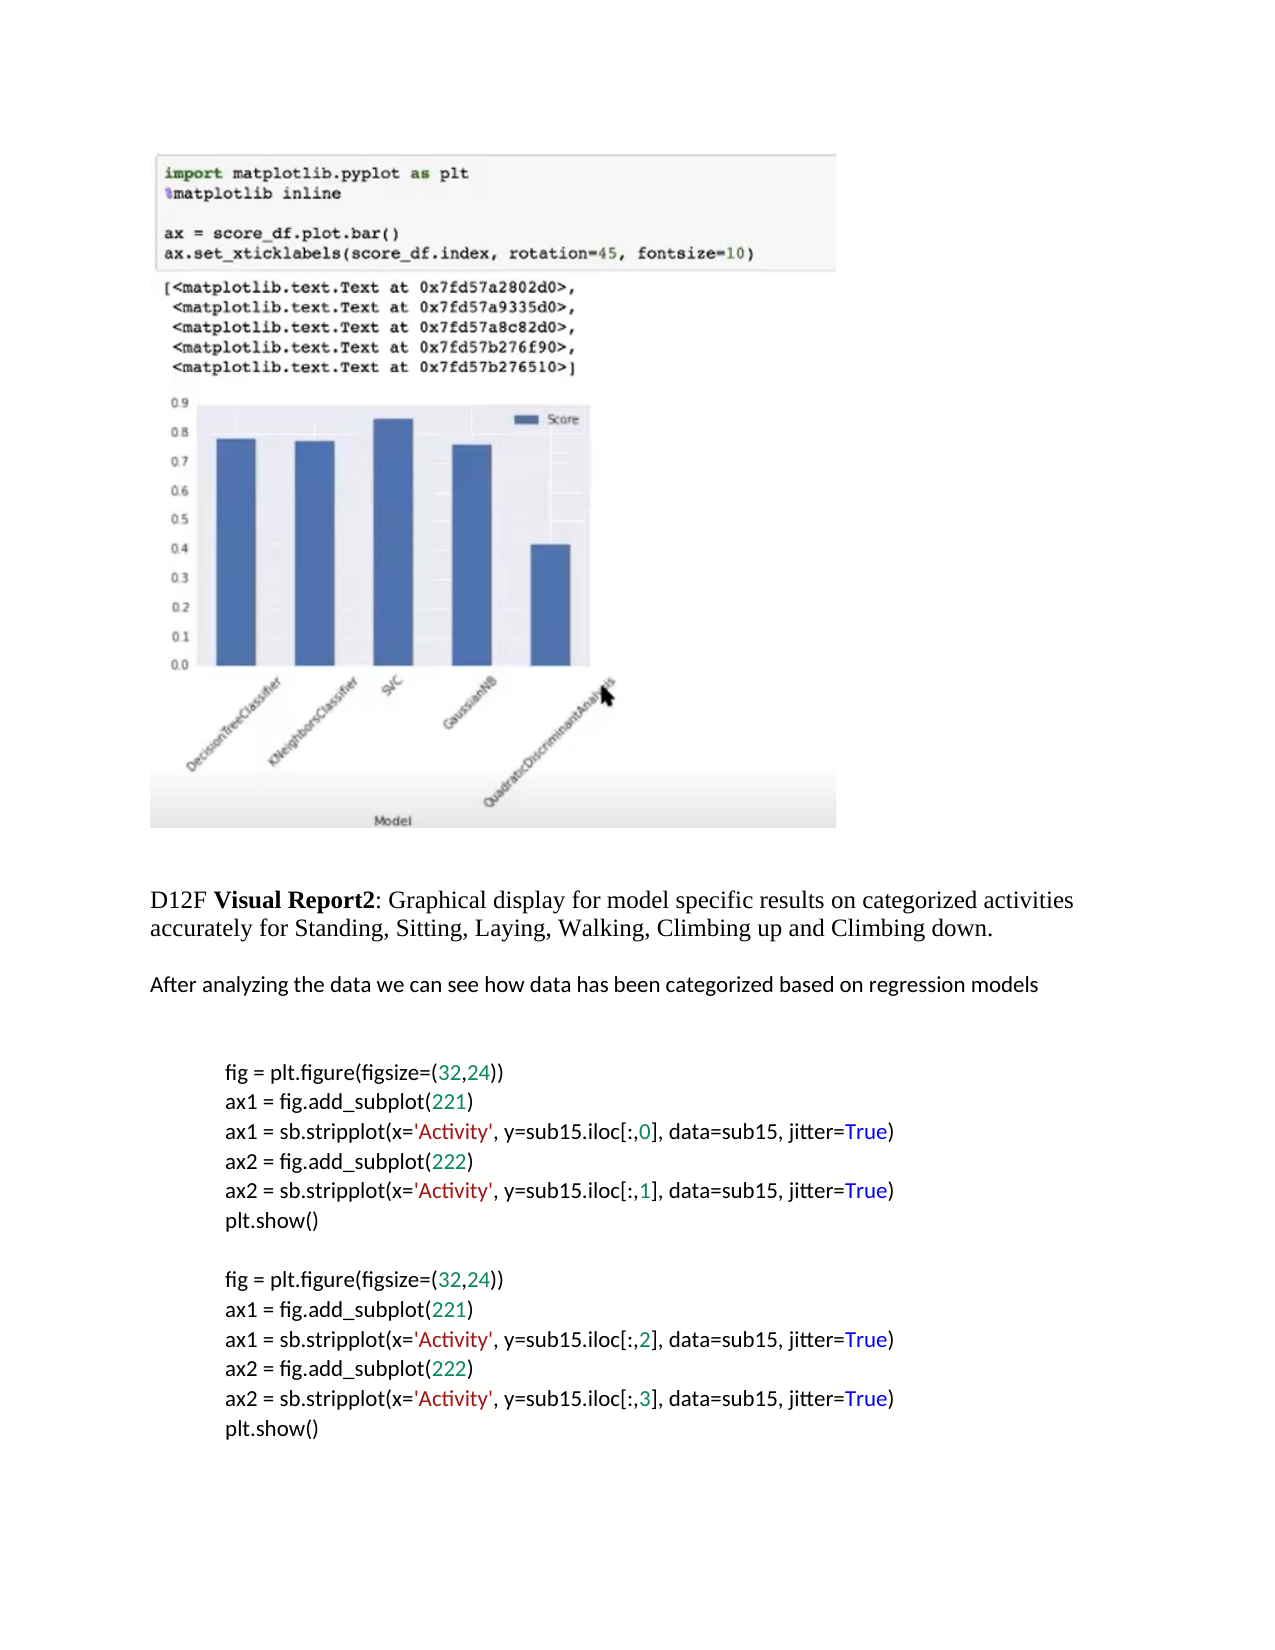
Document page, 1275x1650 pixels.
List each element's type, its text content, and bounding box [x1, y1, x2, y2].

text D12F Visual Report2: Graphical display for model specific results on categorized activities accurately for Standing, Sitting, Laying, Walking, Climbing up and Climbing down. [150, 885, 1125, 942]
text After analyzing the data we can see how data has been categorized based on regression models [150, 970, 1125, 998]
text plt.show() [225, 1204, 1125, 1234]
text ax2 = fig.add_subplot(222) [225, 1353, 1125, 1383]
text fig = plt.figure(figsize=(32,24)) [225, 1264, 1125, 1293]
text fig = plt.figure(figsize=(32,24)) [225, 1056, 1125, 1086]
text ax2 = sb.stripplot(x='Activity', y=sub15.iloc[:,1], data=sub15, jitter=True) [225, 1175, 1125, 1204]
text plt.show() [225, 1412, 1125, 1442]
picture [150, 150, 837, 828]
text ax1 = sb.stripplot(x='Activity', y=sub15.iloc[:,0], data=sub15, jitter=True) [225, 1115, 1125, 1145]
text ax1 = fig.add_subplot(221) [225, 1293, 1125, 1323]
text ax1 = sb.stripplot(x='Activity', y=sub15.iloc[:,2], data=sub15, jitter=True) [225, 1323, 1125, 1353]
text ax1 = fig.add_subplot(221) [225, 1086, 1125, 1115]
text ax2 = fig.add_subplot(222) [225, 1145, 1125, 1175]
text ax2 = sb.stripplot(x='Activity', y=sub15.iloc[:,3], data=sub15, jitter=True) [225, 1383, 1125, 1412]
